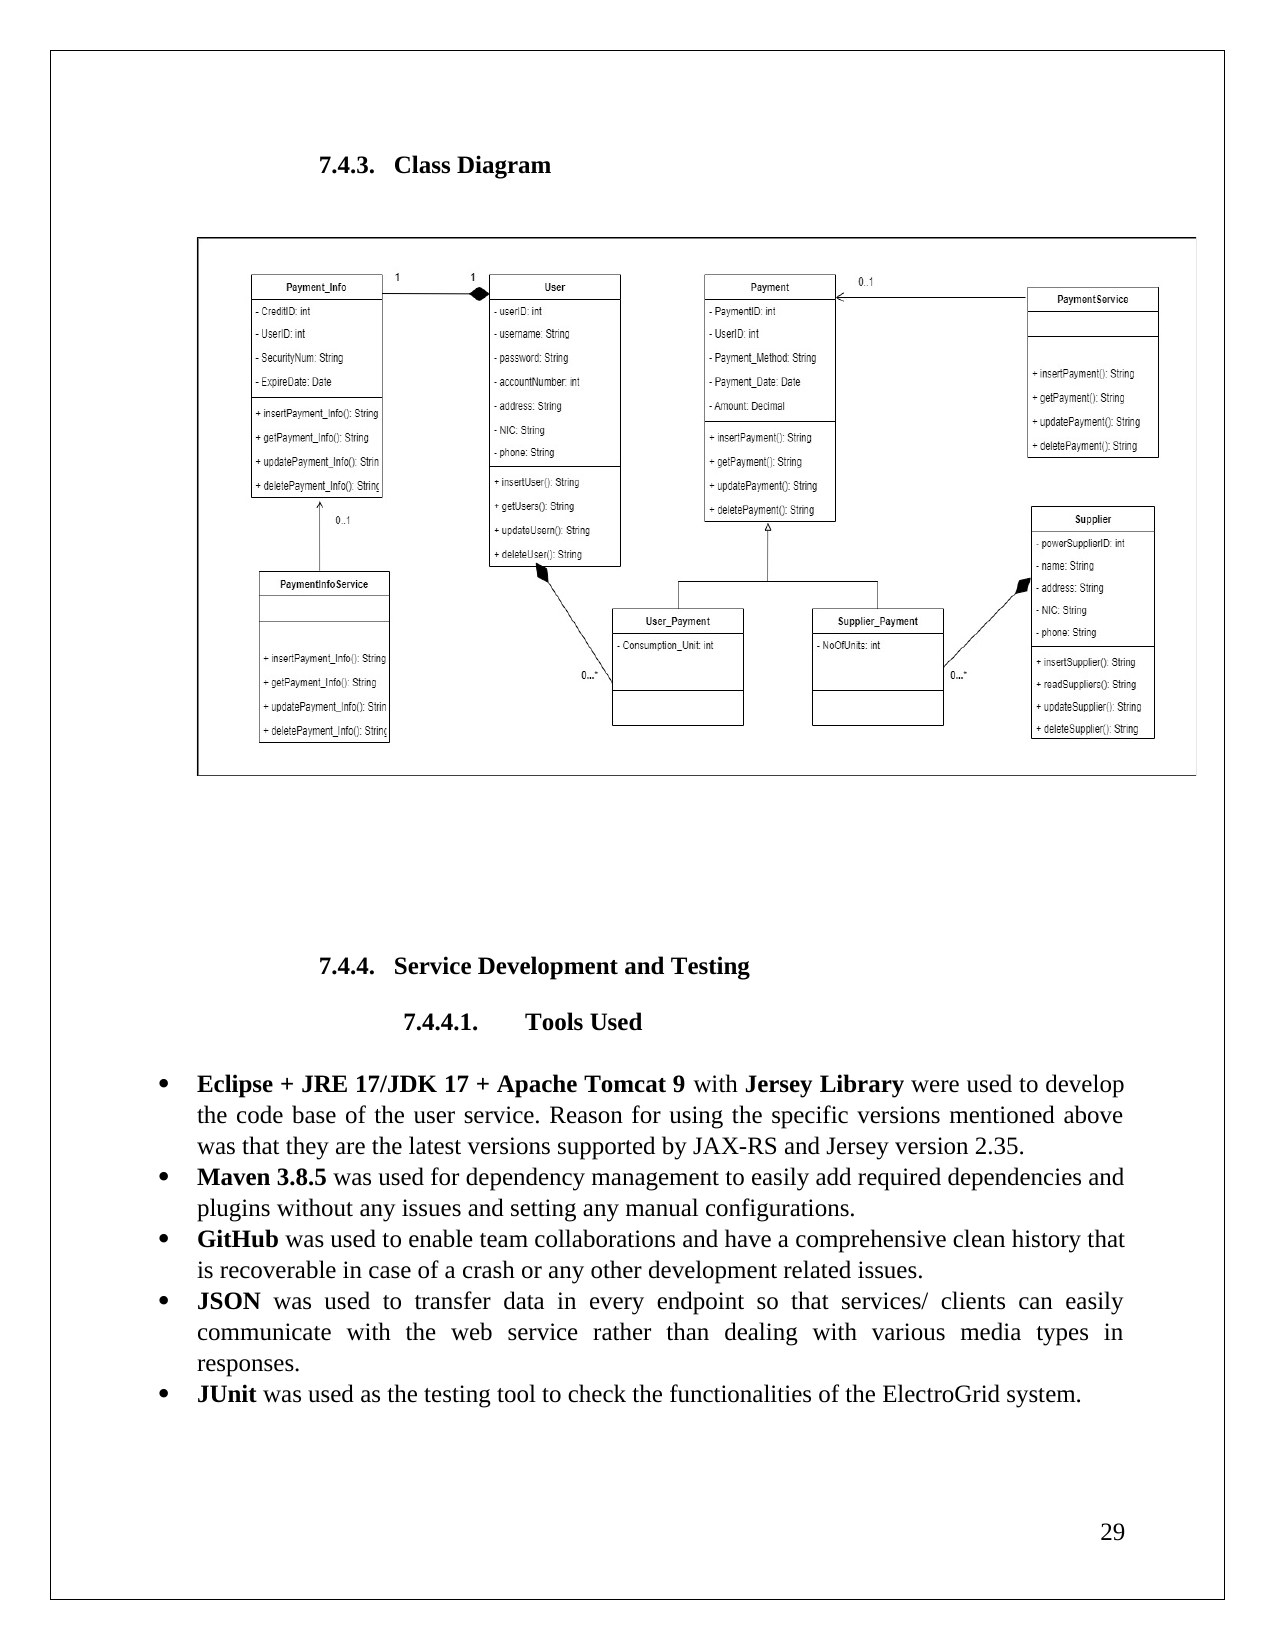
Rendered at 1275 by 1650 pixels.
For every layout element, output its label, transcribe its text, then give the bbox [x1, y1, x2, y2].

list Class Diagram [319, 150, 1125, 179]
list Eclipse + JRE 17/JDK 17 + Apache Tomcat 9 with Jersey Library were used to develop the code base of the user service. Reason for using the specific versions mentioned above was that they are the latest versions supported by JAX-RS and Jersey version 2.35. [159, 1069, 1125, 1160]
list GitHub was used to enable team collaborations and have a comprehensive clean history that is recoverable in case of a crash or any other development related issues. [159, 1224, 1125, 1284]
subtitle Service Development and Testing [319, 951, 1125, 980]
list Tools Used [403, 1007, 1125, 1036]
list JUnit was used as the testing tool to check the functionalities of the ElectroGrid system. [159, 1379, 1125, 1408]
list JSON was used to transfer data in every endpoint so that services/ clients can easily communicate with the web service rather than dealing with various media types in responses. [159, 1286, 1125, 1377]
list Maven 3.8.5 was used for dependency management to easily add required dependencies and plugins without any issues and setting any manual configurations. [159, 1162, 1125, 1222]
picture [196, 237, 1197, 776]
